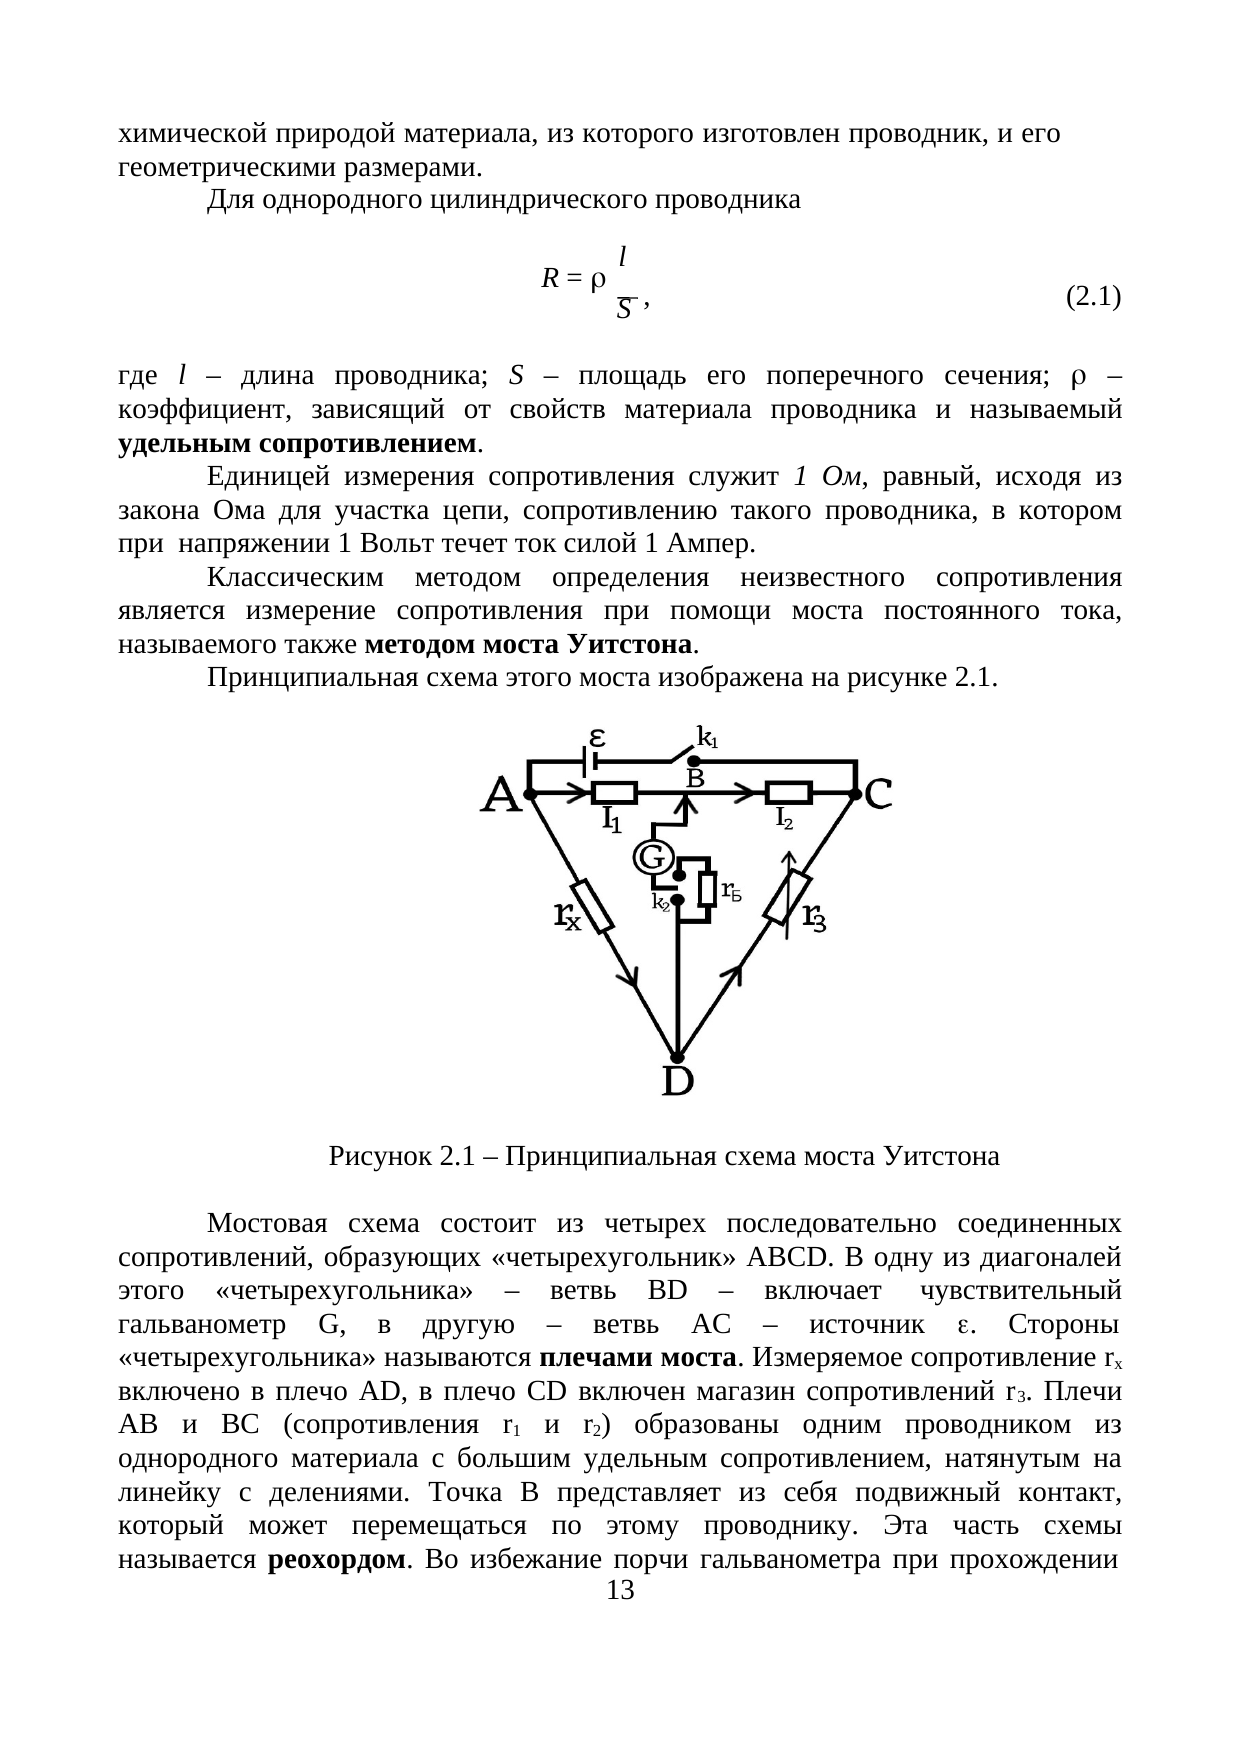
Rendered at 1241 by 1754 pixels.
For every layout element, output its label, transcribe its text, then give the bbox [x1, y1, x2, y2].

text где l – длина проводника; S – площадь его поперечного сечения;  – коэффициент, зависящий от свойств материала проводника и называемый удельным сопротивлением. [118, 356, 1122, 458]
text Мостовая схема состоит из четырех последовательно соединенных сопротивлений, образующих «четырехугольник» АВСD. В одну из диагоналей этого «четырехугольника» – ветвь BD – включает чувствительный гальванометр G, в другую – ветвь АС – источник . Стороны [118, 1205, 1122, 1339]
text Принципиальная схема этого моста изображена на рисунке 2.1. [207, 659, 1165, 693]
text «четырехугольника» называются плечами моста. Измеряемое сопротивление rx включено в плечо AD, в плечо CD включен магазин сопротивлений r3. Плечи АВ и ВС (сопротивления r1 и r2) образованы одним проводником из однородного материала с большим удельным сопротивлением, натянутым на линейку с делениями. Точка В представляет из себя подвижный контакт, который может перемещаться по этому проводнику. Эта часть схемы называется реохордом. Во избежание порчи гальванометра при прохождении [118, 1339, 1122, 1574]
text R =  l [92, 251, 631, 297]
text , (2.1) [643, 278, 1165, 311]
text Классическим методом определения неизвестного сопротивления является измерение сопротивления при помощи моста постоянного тока, называемого также методом моста Уитстона. [118, 559, 1122, 659]
text S [92, 297, 634, 324]
text Единицей измерения сопротивления служит 1 Ом, равный, исходя из закона Ома для участка цепи, сопротивлению такого проводника, в котором при напряжении 1 Вольт течет ток силой 1 Ампер. [118, 458, 1122, 559]
text химической природой материала, из которого изготовлен проводник, и его геометрическими размерами. [118, 115, 1165, 182]
picture [466, 717, 902, 1097]
text Для однородного цилиндрического проводника [207, 182, 1165, 216]
text Рисунок 2.1 – Принципиальная схема моста Уитстона [328, 1138, 1165, 1172]
